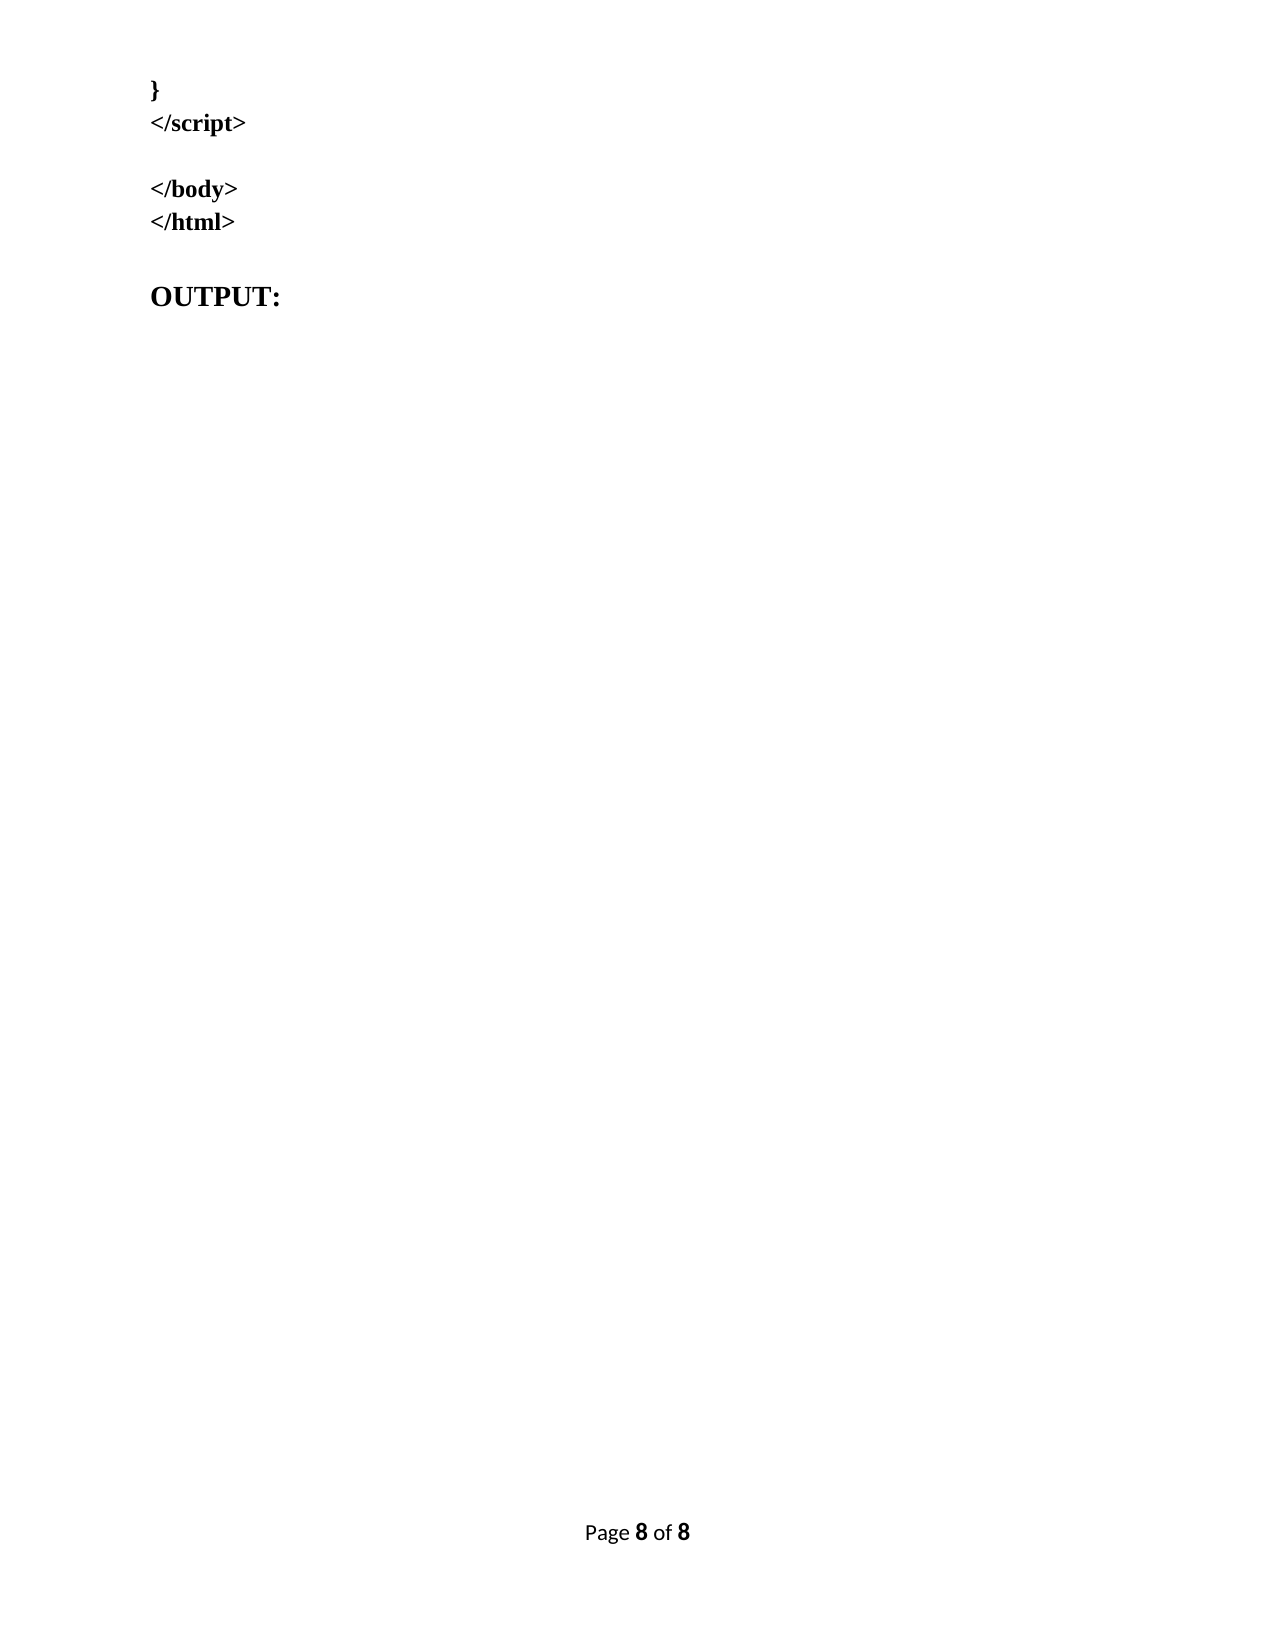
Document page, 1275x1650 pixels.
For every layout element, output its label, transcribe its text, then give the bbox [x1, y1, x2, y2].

text </body> [150, 174, 1125, 203]
text } [150, 75, 1125, 104]
text </html> [150, 207, 1125, 236]
text OUTPUT: [150, 279, 1125, 312]
text </script> [150, 108, 1125, 137]
